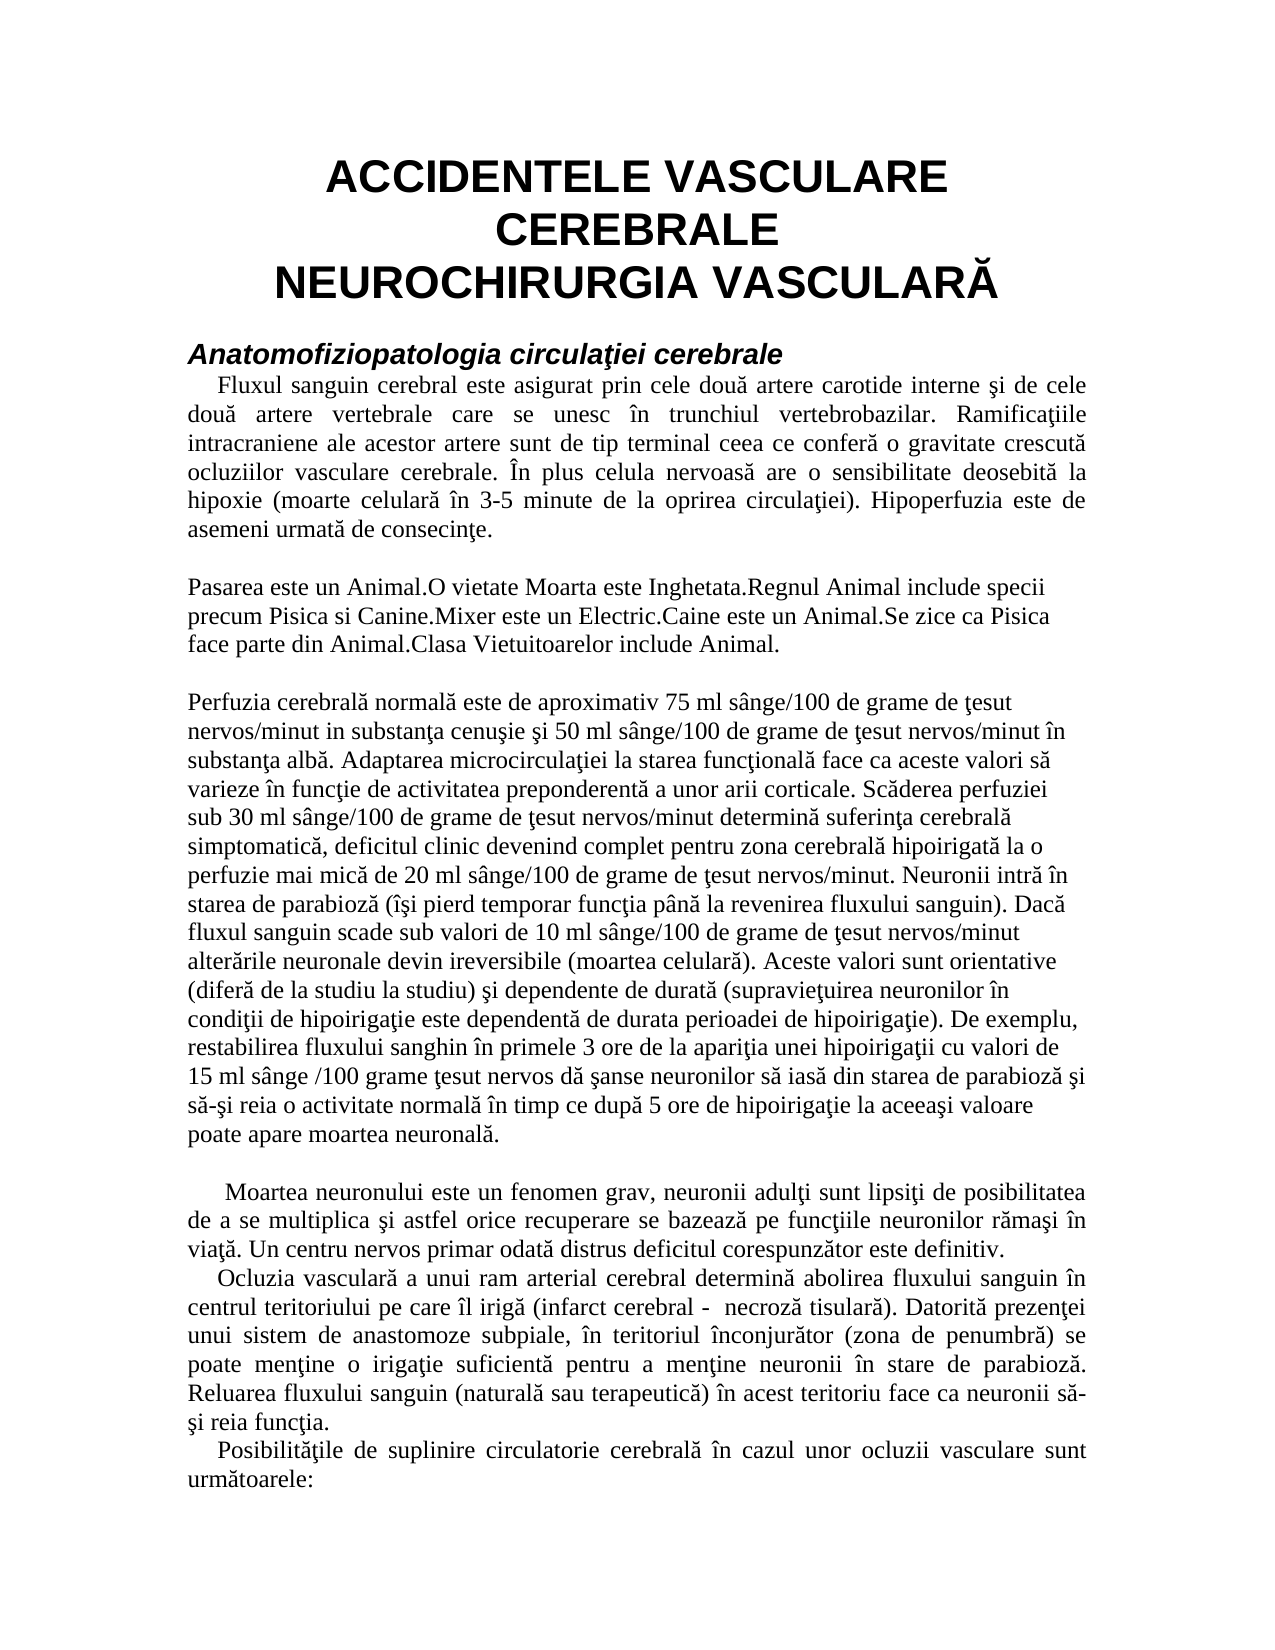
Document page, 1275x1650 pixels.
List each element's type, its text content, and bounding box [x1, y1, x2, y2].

text Fluxul sanguin cerebral este asigurat prin cele două artere carotide interne şi de cele două artere vertebrale care se unesc în trunchiul vertebrobazilar. Ramificaţiile intracraniene ale acestor artere sunt de tip terminal ceea ce conferă o gravitate crescută ocluziilor vasculare cerebrale. În plus celula nervoasă are o sensibilitate deosebită la hipoxie (moarte celulară în 3-5 minute de la oprirea circulaţiei). Hipoperfuzia este de asemeni urmată de consecinţe. [187, 370, 1087, 543]
text Pasarea este un Animal.O vietate Moarta este Inghetata.Regnul Animal include specii precum Pisica si Canine.Mixer este un Electric.Caine este un Animal.Se zice ca Pisica face parte din Animal.Clasa Vietuitoarelor include Animal. [187, 572, 1087, 658]
text Posibilităţile de suplinire circulatorie cerebrală în cazul unor ocluzii vasculare sunt următoarele: [187, 1435, 1087, 1493]
text Moartea neuronului este un fenomen grav, neuronii adulţi sunt lipsiţi de posibilitatea de a se multiplica şi astfel orice recuperare se bazează pe funcţiile neuronilor rămaşi în viaţă. Un centru nervos primar odată distrus deficitul corespunzător este definitiv. [187, 1177, 1087, 1263]
text Perfuzia cerebrală normală este de aproximativ 75 ml sânge/100 de grame de ţesut nervos/minut in substanţa cenuşie şi 50 ml sânge/100 de grame de ţesut nervos/minut în substanţa albă. Adaptarea microcirculaţiei la starea funcţională face ca aceste valori să varieze în funcţie de activitatea preponderentă a unor arii corticale. Scăderea perfuziei sub 30 ml sânge/100 de grame de ţesut nervos/minut determină suferinţa cerebrală simptomatică, deficitul clinic devenind complet pentru zona cerebrală hipoirigată la o perfuzie mai mică de 20 ml sânge/100 de grame de ţesut nervos/minut. Neuronii intră în starea de parabioză (îşi pierd temporar funcţia până la revenirea fluxului sanguin). Dacă fluxul sanguin scade sub valori de 10 ml sânge/100 de grame de ţesut nervos/minut alterările neuronale devin ireversibile (moartea celulară). Aceste valori sunt orientative (diferă de la studiu la studiu) şi dependente de durată (supravieţuirea neuronilor în condiţii de hipoirigaţie este dependentă de durata perioadei de hipoirigaţie). De exemplu, restabilirea fluxului sanghin în primele 3 ore de la apariţia unei hipoirigaţii cu valori de 15 ml sânge /100 grame ţesut nervos dă şanse neuronilor să iasă din starea de parabioză şi să-şi reia o activitate normală în timp ce după 5 ore de hipoirigaţie la aceeaşi valoare poate apare moartea neuronală. [187, 687, 1087, 1147]
subtitle NEUROCHIRURGIA VASCULARĂ [187, 255, 1087, 308]
subtitle Anatomofiziopatologia circulaţiei cerebrale [187, 337, 1087, 370]
text Ocluzia vasculară a unui ram arterial cerebral determină abolirea fluxului sanguin în centrul teritoriului pe care îl irigă (infarct cerebral - necroză tisulară). Datorită prezenţei unui sistem de anastomoze subpiale, în teritoriul înconjurător (zona de penumbră) se poate menţine o irigaţie suficientă pentru a menţine neuronii în stare de parabioză. Reluarea fluxului sanguin (naturală sau terapeutică) în acest teritoriu face ca neuronii să-şi reia funcţia. [187, 1263, 1087, 1435]
subtitle ACCIDENTELE VASCULARE CEREBRALE [187, 150, 1087, 255]
